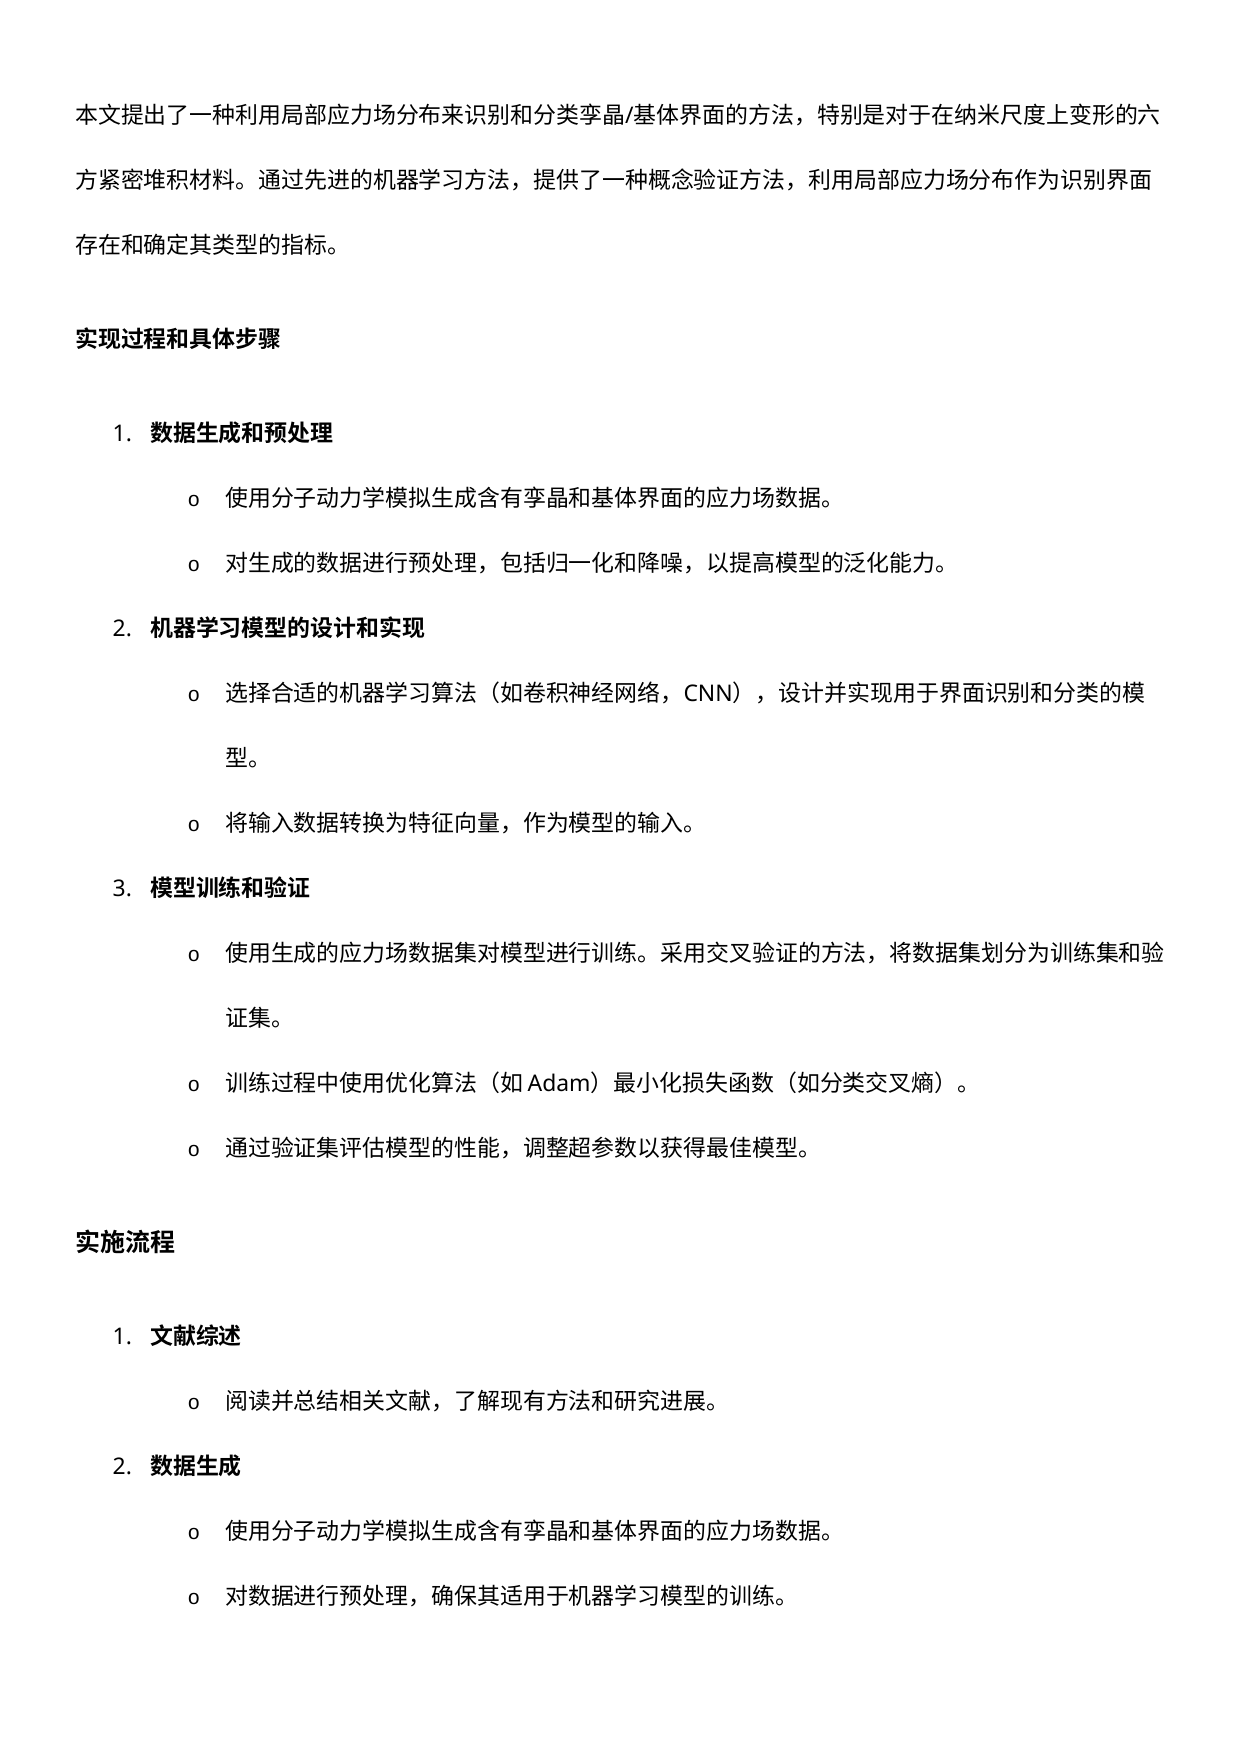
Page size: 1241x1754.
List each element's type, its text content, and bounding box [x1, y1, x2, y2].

list 使用分子动力学模拟生成含有孪晶和基体界面的应力场数据。 [187, 1497, 1165, 1562]
list 通过验证集评估模型的性能，调整超参数以获得最佳模型。 [187, 1114, 1165, 1179]
list 对数据进行预处理，确保其适用于机器学习模型的训练。 [187, 1562, 1165, 1627]
list 使用生成的应力场数据集对模型进行训练。采用交叉验证的方法，将数据集划分为训练集和验证集。 [187, 919, 1165, 1049]
list 数据生成和预处理 [112, 399, 1165, 464]
text 实施流程 [75, 1208, 1165, 1273]
list 选择合适的机器学习算法（如卷积神经网络，CNN），设计并实现用于界面识别和分类的模型。 [187, 659, 1165, 789]
list 模型训练和验证 [112, 854, 1165, 919]
text 实现过程和具体步骤 [75, 305, 1165, 370]
list 使用分子动力学模拟生成含有孪晶和基体界面的应力场数据。 [187, 464, 1165, 529]
list 数据生成 [112, 1432, 1165, 1497]
list 阅读并总结相关文献，了解现有方法和研究进展。 [187, 1367, 1165, 1432]
list 机器学习模型的设计和实现 [112, 594, 1165, 659]
list 训练过程中使用优化算法（如Adam）最小化损失函数（如分类交叉熵）。 [187, 1049, 1165, 1114]
list 文献综述 [112, 1302, 1165, 1367]
list 将输入数据转换为特征向量，作为模型的输入。 [187, 789, 1165, 854]
list 对生成的数据进行预处理，包括归一化和降噪，以提高模型的泛化能力。 [187, 529, 1165, 594]
text 本文提出了一种利用局部应力场分布来识别和分类孪晶/基体界面的方法，特别是对于在纳米尺度上变形的六方紧密堆积材料。通过先进的机器学习方法，提供了一种概念验证方法，利用局部应力场分布作为识别界面存在和确定其类型的指标。 [75, 81, 1165, 276]
